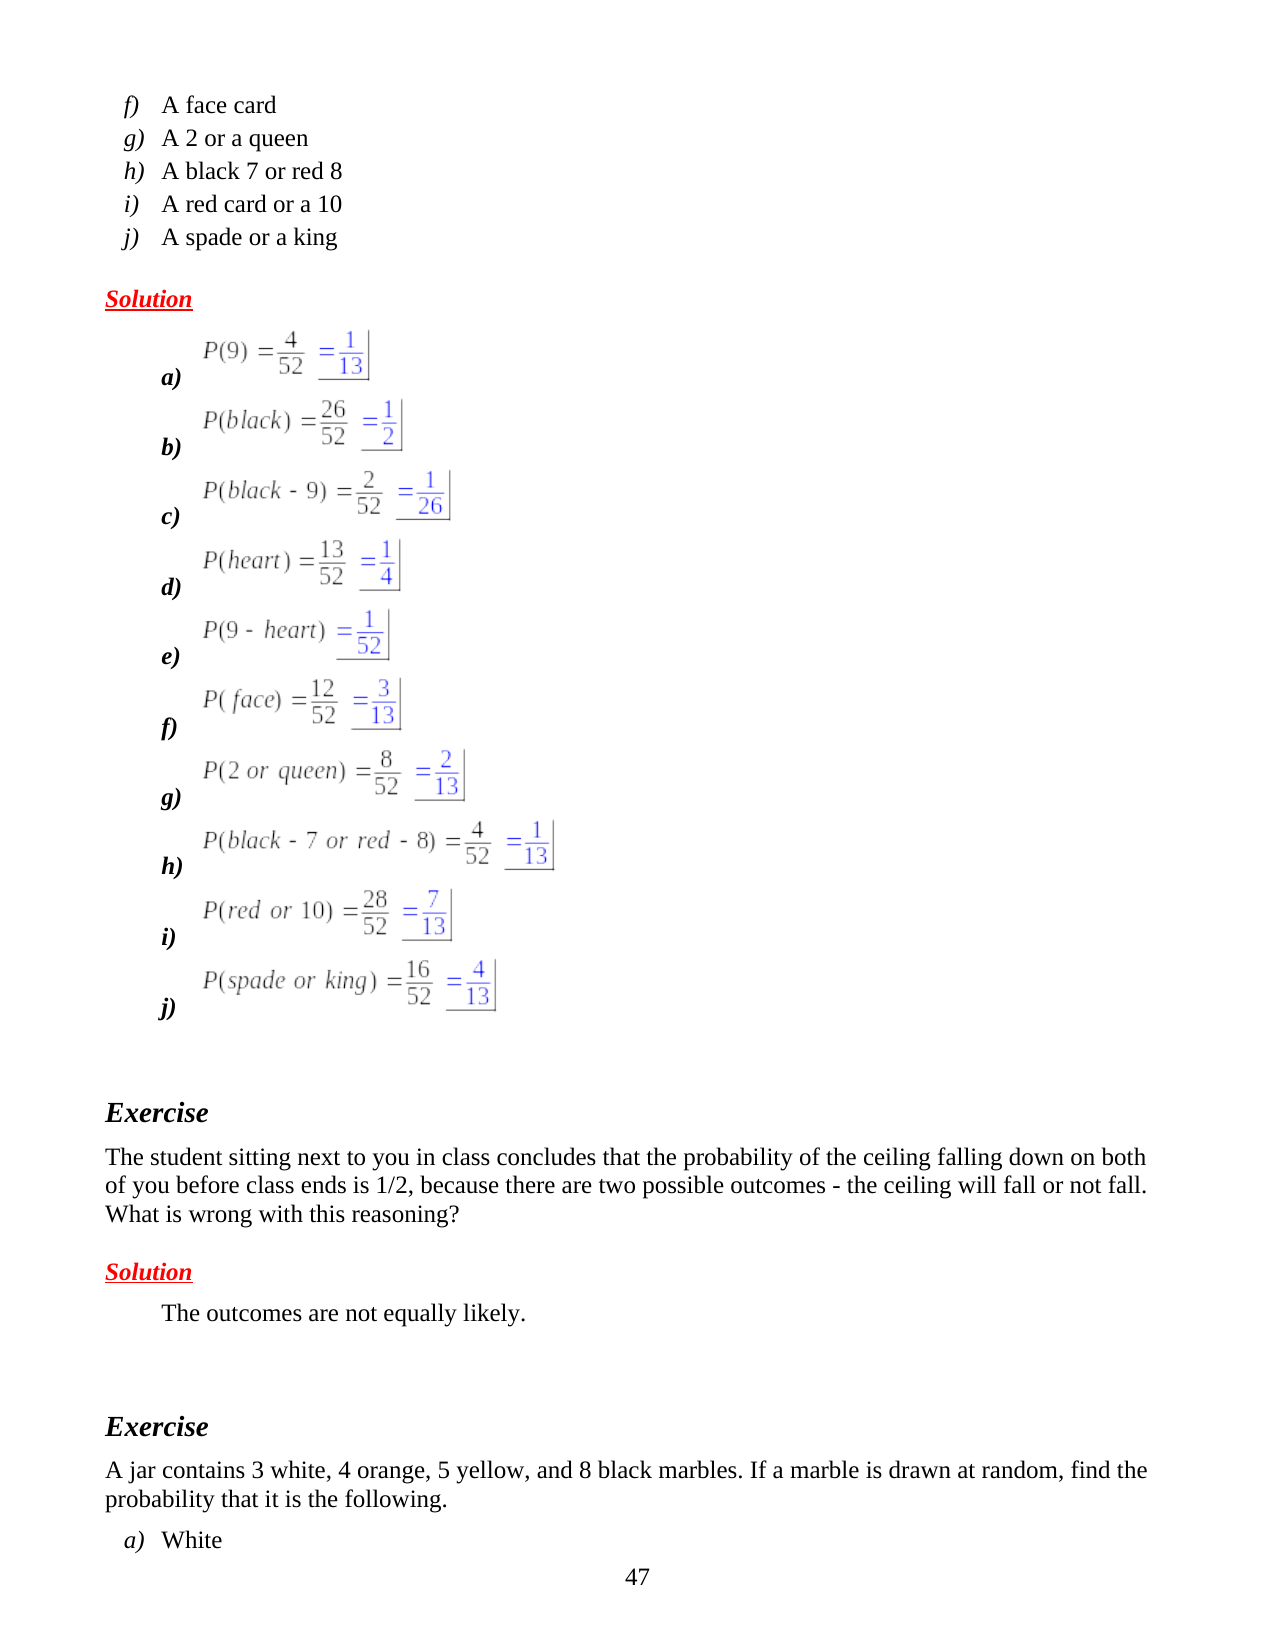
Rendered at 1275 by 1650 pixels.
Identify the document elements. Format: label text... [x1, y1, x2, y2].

text Exercise [105, 1096, 1170, 1129]
text Solution [105, 268, 1170, 313]
text A jar contains 3 white, 4 orange, 5 yellow, and 8 black marbles. If a marble is drawn at random, find the probability that it is the following. [105, 1456, 1170, 1513]
text Exercise [105, 1409, 1170, 1443]
list A spade or a king [124, 222, 1170, 251]
list A black 7 or red 8 [124, 156, 1170, 185]
text Solution [105, 1240, 1170, 1286]
list A red card or a 10 [124, 189, 1170, 218]
text The outcomes are not equally likely. [161, 1298, 1170, 1327]
list A 2 or a queen [124, 123, 1170, 152]
list A face card [124, 90, 1170, 119]
list White [124, 1526, 1170, 1554]
text The student sitting next to you in class concludes that the probability of the ceiling falling down on both of you before class ends is 1/2, because there are two possible outcomes - the ceiling will fall or not fall. What is wrong with this reasoning? [105, 1142, 1170, 1228]
